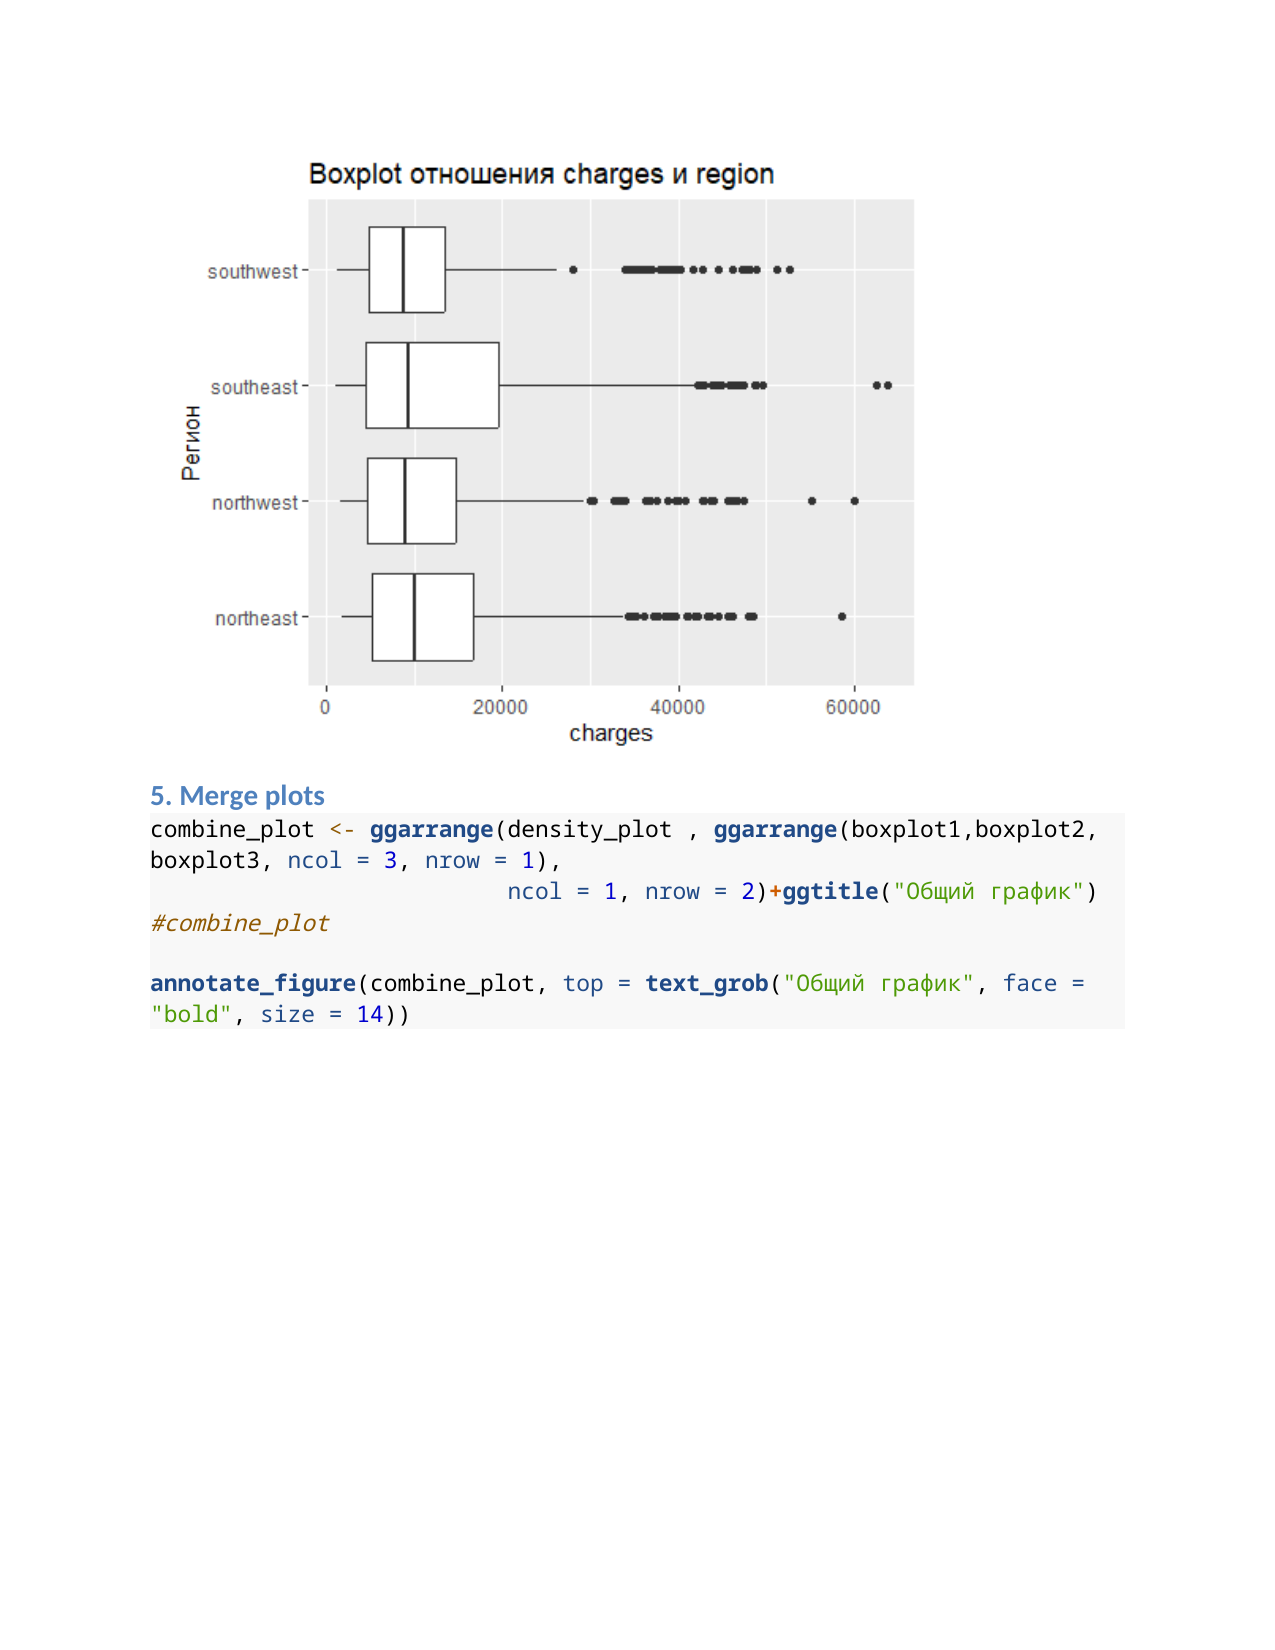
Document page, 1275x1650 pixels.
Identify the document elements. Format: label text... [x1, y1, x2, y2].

subtitle 5. Merge plots [150, 777, 1125, 813]
text combine_plot <- ggarrange(density_plot , ggarrange(boxplot1,boxplot2, boxplot3, ncol = 3, nrow = 1), ncol = 1, nrow = 2)+ggtitle("Общий график") #combine_plot annotate_figure(combine_plot, top = text_grob("Общий график", face = "bold", size = 14)) [150, 813, 1125, 1029]
picture [168, 150, 927, 757]
